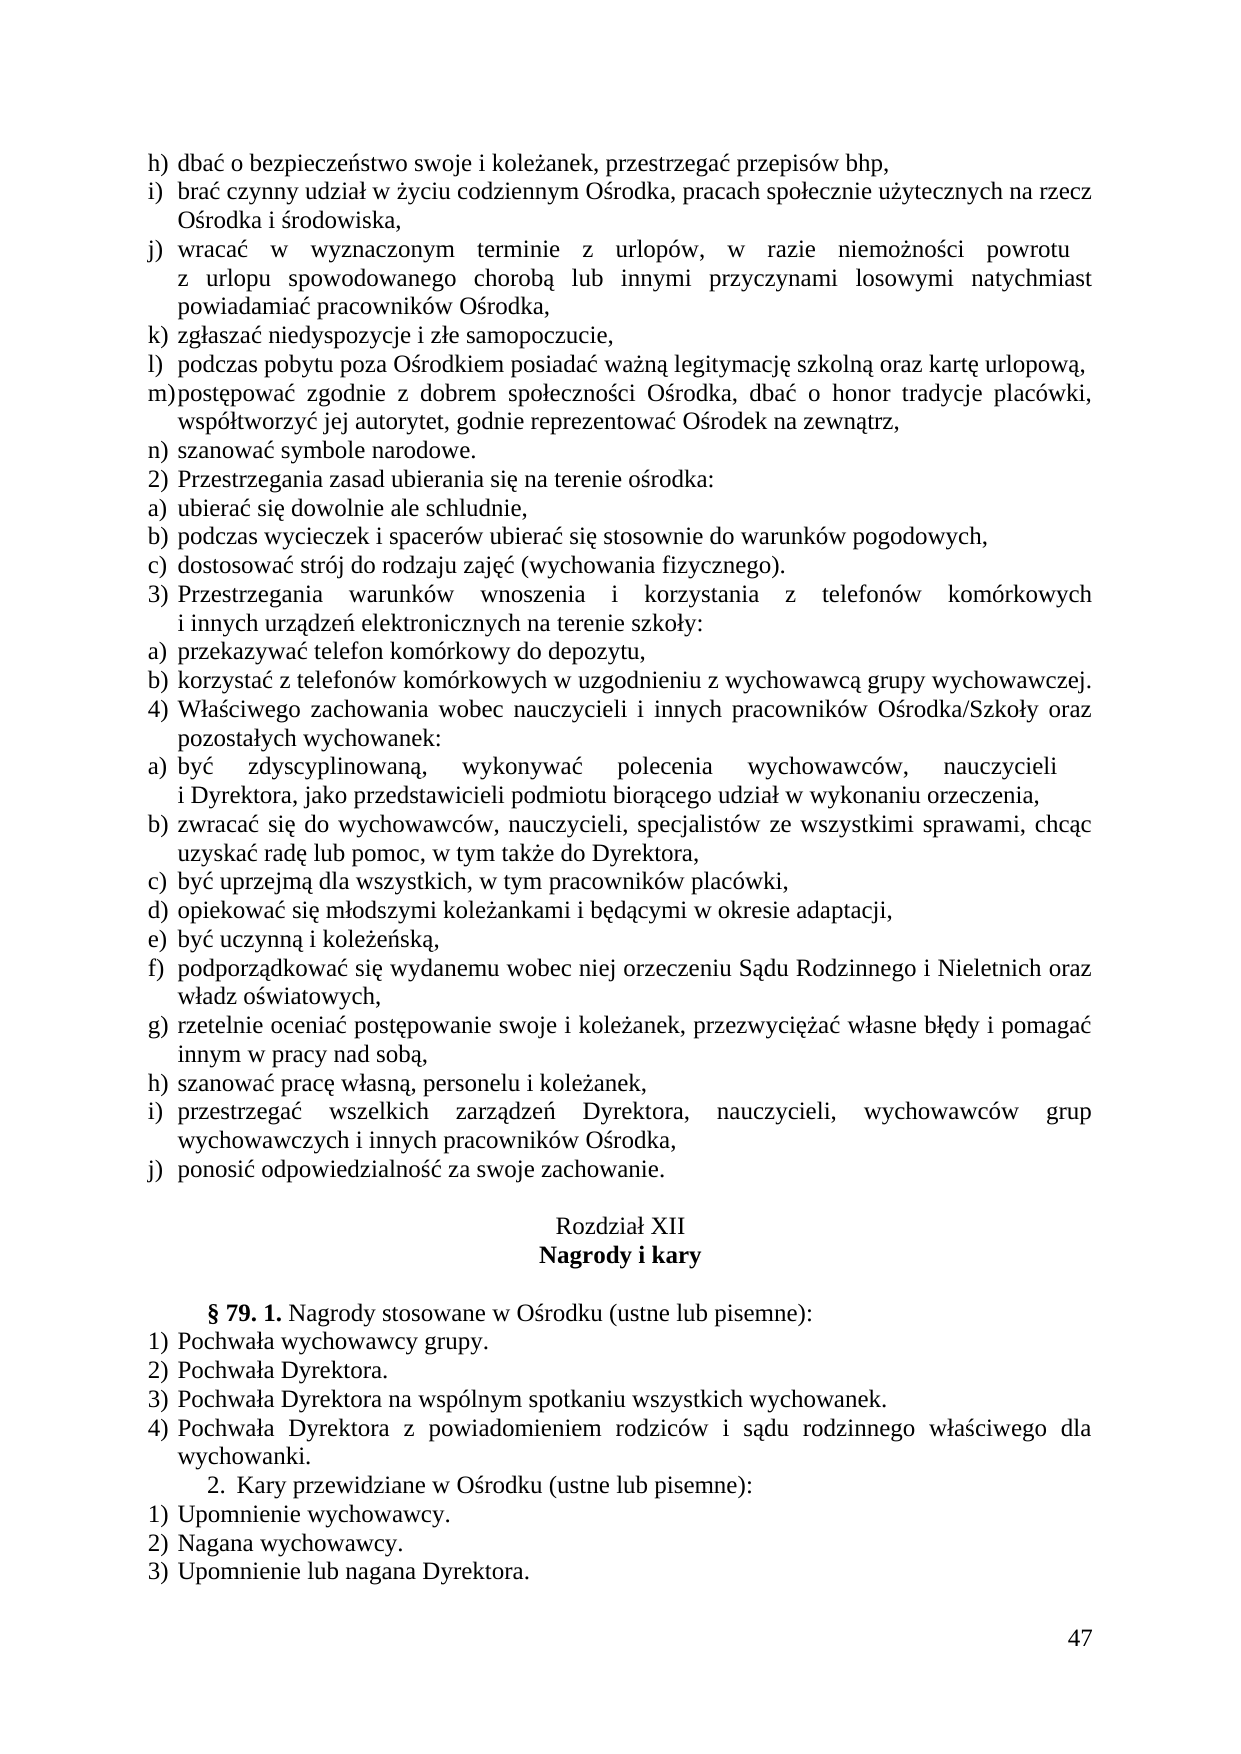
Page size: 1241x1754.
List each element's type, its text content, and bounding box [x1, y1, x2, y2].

list Przestrzegania warunków wnoszenia i korzystania z telefonów komórkowych i innych urządzeń elektronicznych na terenie szkoły: [148, 579, 1092, 636]
list postępować zgodnie z dobrem społeczności Ośrodka, dbać o honor tradycje placówki, współtworzyć jej autorytet, godnie reprezentować Ośrodek na zewnątrz, [148, 378, 1092, 435]
list szanować symbole narodowe. [148, 435, 1092, 464]
list ponosić odpowiedzialność za swoje zachowanie. [148, 1154, 1092, 1183]
list Pochwała Dyrektora na wspólnym spotkaniu wszystkich wychowanek. [148, 1384, 1092, 1413]
list przekazywać telefon komórkowy do depozytu, [148, 636, 1092, 665]
list Pochwała Dyrektora z powiadomieniem rodziców i sądu rodzinnego właściwego dla wychowanki. [148, 1413, 1092, 1470]
list Kary przewidziane w Ośrodku (ustne lub pisemne): [177, 1470, 1092, 1499]
list zwracać się do wychowawców, nauczycieli, specjalistów ze wszystkimi sprawami, chcąc uzyskać radę lub pomoc, w tym także do Dyrektora, [148, 809, 1092, 866]
text Rozdział XII [148, 1211, 1092, 1240]
list szanować pracę własną, personelu i koleżanek, [148, 1068, 1092, 1096]
list Upomnienie wychowawcy. [148, 1499, 1092, 1528]
list ubierać się dowolnie ale schludnie, [148, 493, 1092, 521]
list być uczynną i koleżeńską, [148, 924, 1092, 953]
list przestrzegać wszelkich zarządzeń Dyrektora, nauczycieli, wychowawców grup wychowawczych i innych pracowników Ośrodka, [148, 1096, 1092, 1154]
list wracać w wyznaczonym terminie z urlopów, w razie niemożności powrotu z urlopu spowodowanego chorobą lub innymi przyczynami losowymi natychmiast powiadamiać pracowników Ośrodka, [148, 234, 1092, 320]
list zgłaszać niedyspozycje i złe samopoczucie, [148, 320, 1092, 349]
list Właściwego zachowania wobec nauczycieli i innych pracowników Ośrodka/Szkoły oraz pozostałych wychowanek: [148, 694, 1092, 751]
list rzetelnie oceniać postępowanie swoje i koleżanek, przezwyciężać własne błędy i pomagać innym w pracy nad sobą, [148, 1010, 1092, 1068]
list być uprzejmą dla wszystkich, w tym pracowników placówki, [148, 866, 1092, 895]
list Pochwała Dyrektora. [148, 1355, 1092, 1384]
list Przestrzegania zasad ubierania się na terenie ośrodka: [148, 464, 1092, 493]
list korzystać z telefonów komórkowych w uzgodnieniu z wychowawcą grupy wychowawczej. [148, 665, 1092, 694]
list podczas pobytu poza Ośrodkiem posiadać ważną legitymację szkolną oraz kartę urlopową, [148, 349, 1092, 378]
list dbać o bezpieczeństwo swoje i koleżanek, przestrzegać przepisów bhp, [148, 148, 1092, 176]
list podporządkować się wydanemu wobec niej orzeczeniu Sądu Rodzinnego i Nieletnich oraz władz oświatowych, [148, 953, 1092, 1010]
list Upomnienie lub nagana Dyrektora. [148, 1556, 1092, 1585]
text § 79. 1. Nagrody stosowane w Ośrodku (ustne lub pisemne): [148, 1298, 1092, 1326]
text Nagrody i kary [148, 1240, 1092, 1269]
list podczas wycieczek i spacerów ubierać się stosownie do warunków pogodowych, [148, 521, 1092, 550]
list być zdyscyplinowaną, wykonywać polecenia wychowawców, nauczycieli i Dyrektora, jako przedstawicieli podmiotu biorącego udział w wykonaniu orzeczenia, [148, 751, 1092, 809]
list brać czynny udział w życiu codziennym Ośrodka, pracach społecznie użytecznych na rzecz Ośrodka i środowiska, [148, 176, 1092, 234]
list Nagana wychowawcy. [148, 1528, 1092, 1556]
list dostosować strój do rodzaju zajęć (wychowania fizycznego). [148, 550, 1092, 579]
list opiekować się młodszymi koleżankami i będącymi w okresie adaptacji, [148, 895, 1092, 924]
list Pochwała wychowawcy grupy. [148, 1326, 1092, 1355]
